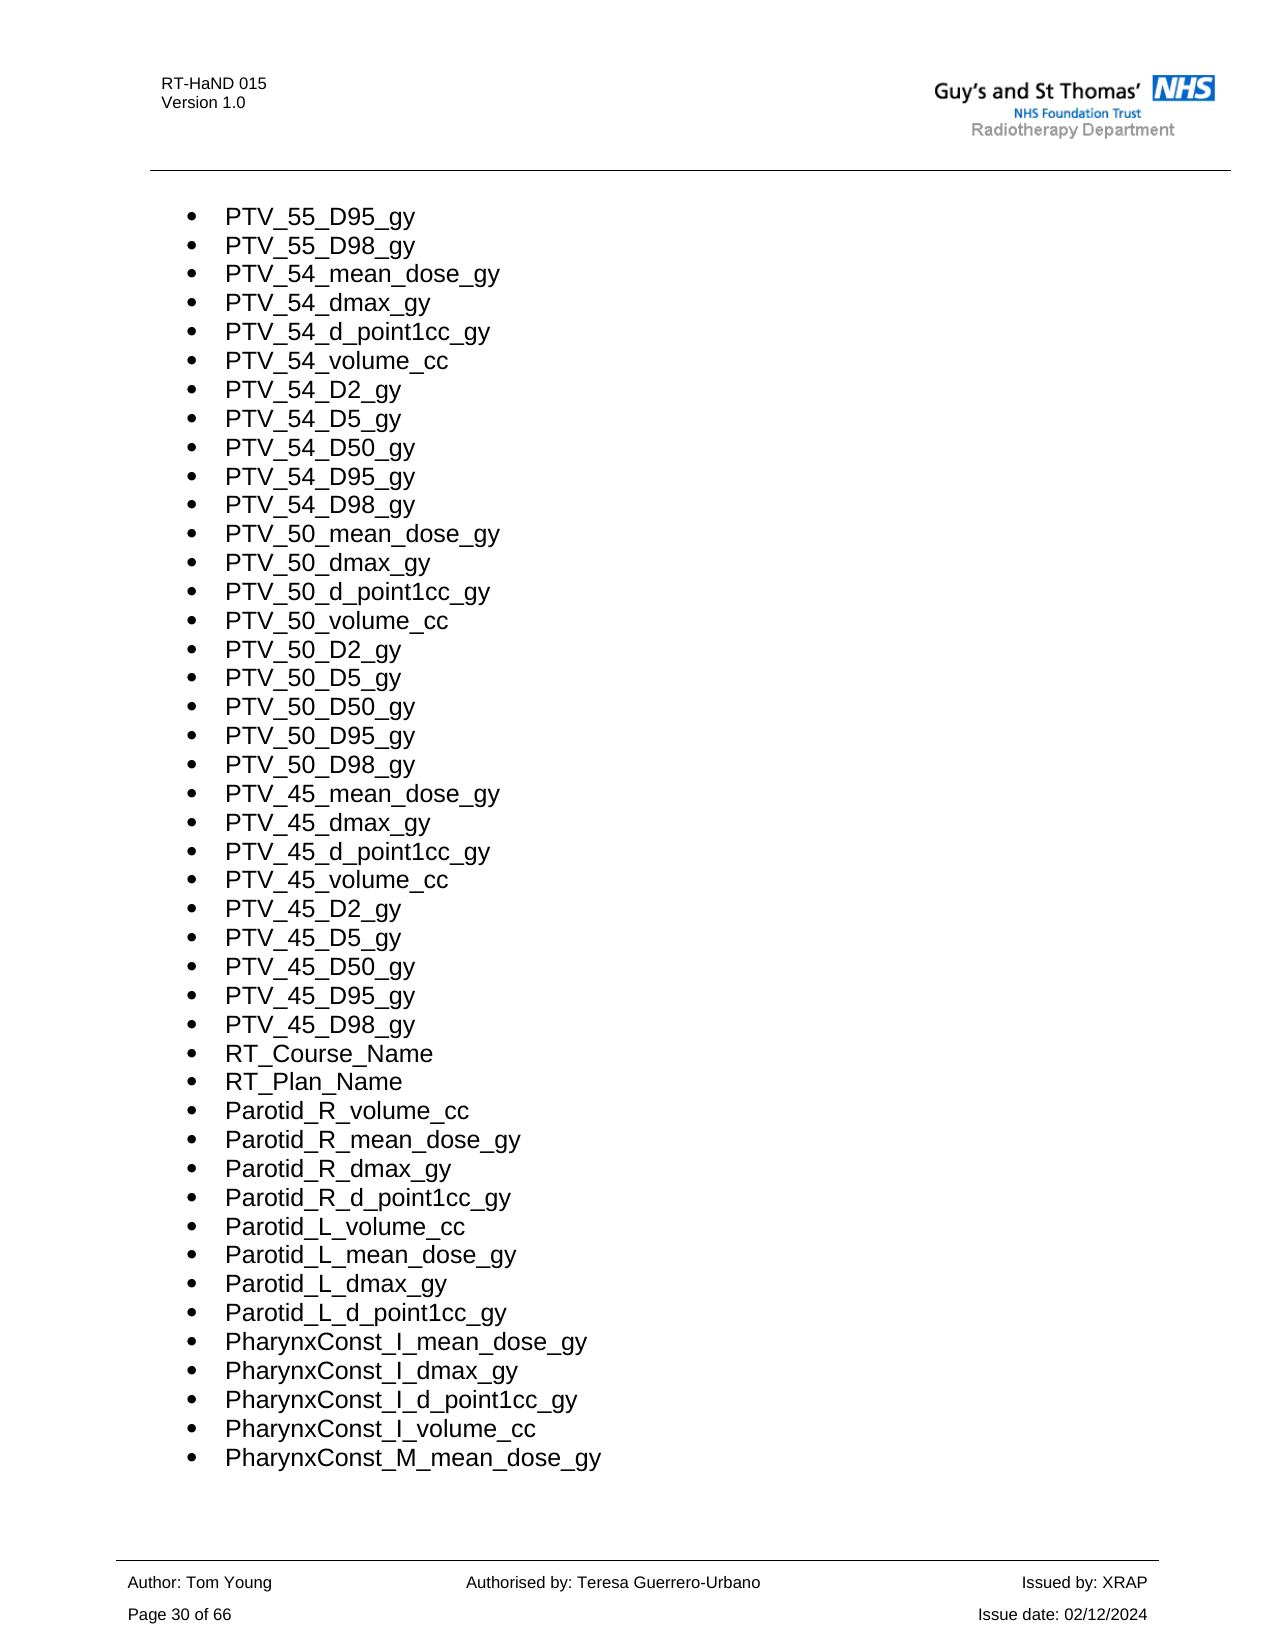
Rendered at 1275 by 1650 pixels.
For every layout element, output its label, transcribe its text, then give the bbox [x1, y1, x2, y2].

list PTV_45_d_point1cc_gy [187, 837, 1125, 865]
list PTV_45_D95_gy [187, 981, 1125, 1010]
list PTV_45_dmax_gy [187, 808, 1125, 837]
list PharynxConst_I_mean_dose_gy [187, 1327, 1125, 1356]
list PTV_54_volume_cc [187, 346, 1125, 375]
list PharynxConst_I_volume_cc [187, 1414, 1125, 1442]
list PTV_50_d_point1cc_gy [187, 577, 1125, 606]
list PTV_45_D98_gy [187, 1010, 1125, 1038]
picture [932, 73, 1220, 144]
list Parotid_L_mean_dose_gy [187, 1241, 1125, 1269]
list PharynxConst_I_d_point1cc_gy [187, 1385, 1125, 1414]
list PTV_50_D2_gy [187, 634, 1125, 663]
list PTV_45_mean_dose_gy [187, 779, 1125, 808]
list PTV_50_mean_dose_gy [187, 519, 1125, 548]
list PTV_50_D95_gy [187, 721, 1125, 750]
list PTV_45_volume_cc [187, 865, 1125, 894]
list PharynxConst_M_mean_dose_gy [187, 1442, 1125, 1471]
list PTV_54_D95_gy [187, 461, 1125, 490]
list PTV_50_D5_gy [187, 663, 1125, 692]
list Parotid_R_volume_cc [187, 1096, 1125, 1125]
list PTV_54_D50_gy [187, 433, 1125, 461]
list PharynxConst_I_dmax_gy [187, 1356, 1125, 1385]
list PTV_55_D95_gy [187, 202, 1125, 231]
list PTV_50_dmax_gy [187, 548, 1125, 577]
list PTV_50_D98_gy [187, 750, 1125, 779]
list Parotid_L_d_point1cc_gy [187, 1298, 1125, 1327]
list PTV_50_volume_cc [187, 606, 1125, 634]
list PTV_54_D98_gy [187, 490, 1125, 519]
list PTV_45_D5_gy [187, 923, 1125, 952]
list Parotid_L_volume_cc [187, 1212, 1125, 1241]
list PTV_54_mean_dose_gy [187, 259, 1125, 288]
list Parotid_R_mean_dose_gy [187, 1125, 1125, 1154]
list PTV_45_D2_gy [187, 894, 1125, 923]
list RT_Course_Name [187, 1038, 1125, 1067]
list PTV_54_D5_gy [187, 404, 1125, 433]
list RT_Plan_Name [187, 1067, 1125, 1096]
list PTV_50_D50_gy [187, 692, 1125, 721]
list PTV_54_d_point1cc_gy [187, 317, 1125, 346]
list PTV_54_D2_gy [187, 375, 1125, 404]
list Parotid_L_dmax_gy [187, 1269, 1125, 1298]
list Parotid_R_d_point1cc_gy [187, 1183, 1125, 1212]
list PTV_54_dmax_gy [187, 288, 1125, 317]
list PTV_55_D98_gy [187, 231, 1125, 259]
list PTV_45_D50_gy [187, 952, 1125, 981]
list Parotid_R_dmax_gy [187, 1154, 1125, 1183]
